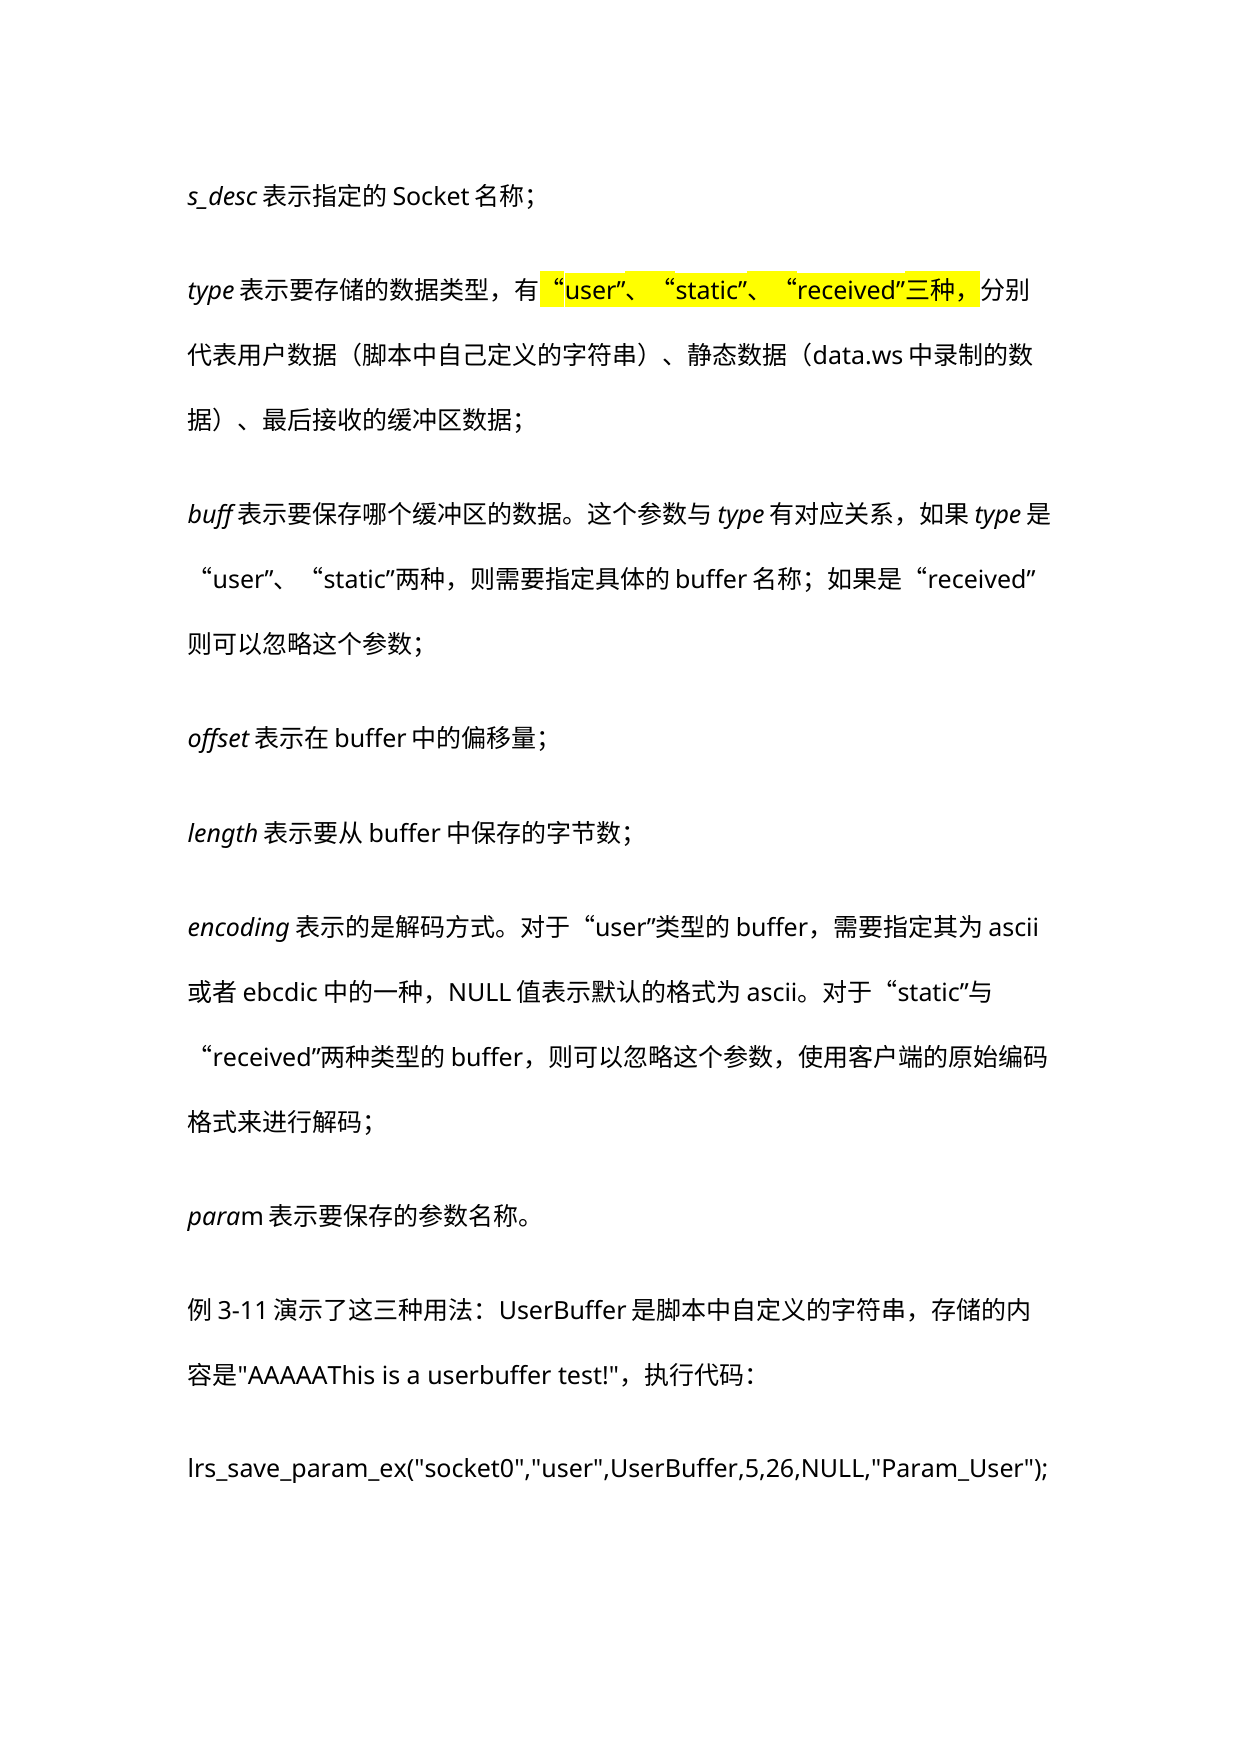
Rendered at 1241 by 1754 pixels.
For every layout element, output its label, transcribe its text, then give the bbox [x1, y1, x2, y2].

text param表示要保存的参数名称。 [187, 1182, 1053, 1247]
table_header lrs_save_param_ex("socket0","user",UserBuffer,5,26,NULL,"Param_User"); [188, 1435, 1053, 1500]
text s_desc表示指定的Socket名称； [187, 162, 1053, 227]
text buff表示要保存哪个缓冲区的数据。这个参数与type有对应关系，如果type是“user”、“static”两种，则需要指定具体的buffer名称；如果是“received”则可以忽略这个参数； [187, 480, 1053, 675]
text type表示要存储的数据类型，有“user”、“static”、“received”三种，分别代表用户数据（脚本中自己定义的字符串）、静态数据（data.ws中录制的数据）、最后接收的缓冲区数据； [187, 256, 1053, 451]
text 例3-11演示了这三种用法：UserBuffer是脚本中自定义的字符串，存储的内容是"AAAAAThis is a userbuffer test!"，执行代码： [187, 1276, 1053, 1406]
text length表示要从buffer中保存的字节数； [187, 799, 1053, 864]
text offset表示在buffer中的偏移量； [187, 704, 1053, 769]
text encoding表示的是解码方式。对于“user”类型的buffer，需要指定其为ascii或者ebcdic中的一种，NULL值表示默认的格式为ascii。对于“static”与“received”两种类型的buffer，则可以忽略这个参数，使用客户端的原始编码格式来进行解码； [187, 893, 1053, 1153]
